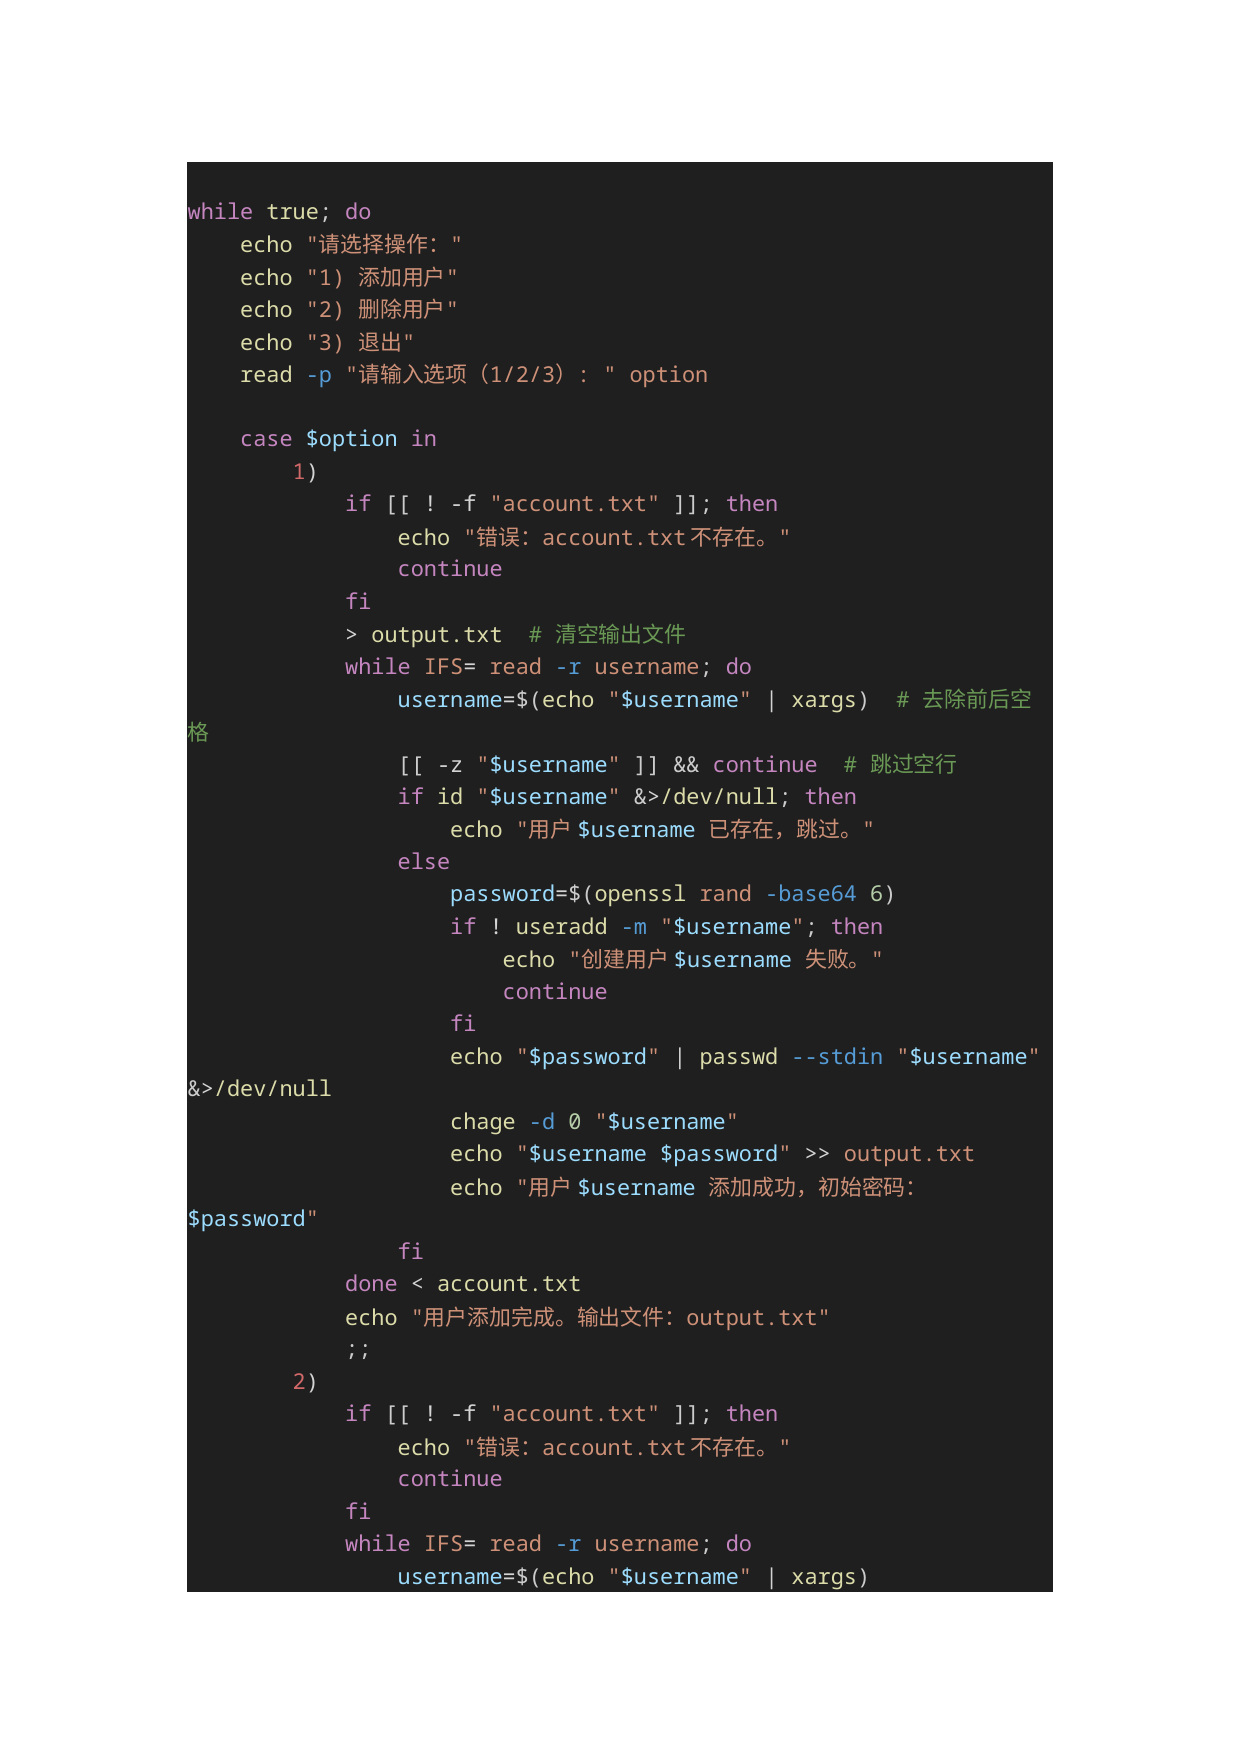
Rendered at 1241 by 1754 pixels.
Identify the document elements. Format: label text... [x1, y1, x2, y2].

text echo "用户添加完成。输出文件：output.txt" [187, 1299, 1053, 1332]
text fi [187, 1234, 1053, 1267]
text done < account.txt [187, 1267, 1053, 1299]
text else [187, 844, 1053, 877]
text username=$(echo "$username" | xargs) [187, 1559, 1053, 1592]
text if ! useradd -m "$username"; then [187, 909, 1053, 942]
text fi [187, 584, 1053, 617]
text echo "错误：account.txt不存在。" [187, 1429, 1053, 1462]
text while true; do [187, 194, 1053, 227]
text if id "$username" &>/dev/null; then [187, 779, 1053, 812]
text echo "3) 退出" [187, 324, 1053, 357]
text echo "1) 添加用户" [187, 259, 1053, 292]
text username=$(echo "$username" | xargs) # 去除前后空格 [187, 682, 1053, 747]
text continue [187, 552, 1053, 584]
text echo "2) 删除用户" [187, 292, 1053, 324]
text while IFS= read -r username; do [187, 649, 1053, 682]
text continue [187, 1462, 1053, 1494]
text while IFS= read -r username; do [187, 1527, 1053, 1559]
text 2) [187, 1364, 1053, 1397]
text fi [187, 1494, 1053, 1527]
text [[ -z "$username" ]] && continue # 跳过空行 [187, 747, 1053, 779]
text continue [187, 974, 1053, 1007]
text echo "用户 $username 添加成功，初始密码：$password" [187, 1169, 1053, 1234]
text echo "创建用户 $username 失败。" [187, 942, 1053, 974]
text echo "请选择操作：" [187, 227, 1053, 259]
text echo "$password" | passwd --stdin "$username" &>/dev/null [187, 1039, 1053, 1104]
text if [[ ! -f "account.txt" ]]; then [187, 487, 1053, 519]
text echo "$username $password" >> output.txt [187, 1137, 1053, 1169]
text ;; [187, 1332, 1053, 1364]
text 1) [187, 454, 1053, 487]
text chage -d 0 "$username" [187, 1104, 1053, 1137]
text echo "错误：account.txt不存在。" [187, 519, 1053, 552]
text read -p "请输入选项（1/2/3）: " option [187, 357, 1053, 389]
text fi [187, 1007, 1053, 1039]
text if [[ ! -f "account.txt" ]]; then [187, 1397, 1053, 1429]
text echo "用户 $username 已存在，跳过。" [187, 812, 1053, 844]
text password=$(openssl rand -base64 6) [187, 877, 1053, 909]
text case $option in [187, 422, 1053, 454]
text > output.txt # 清空输出文件 [187, 617, 1053, 649]
